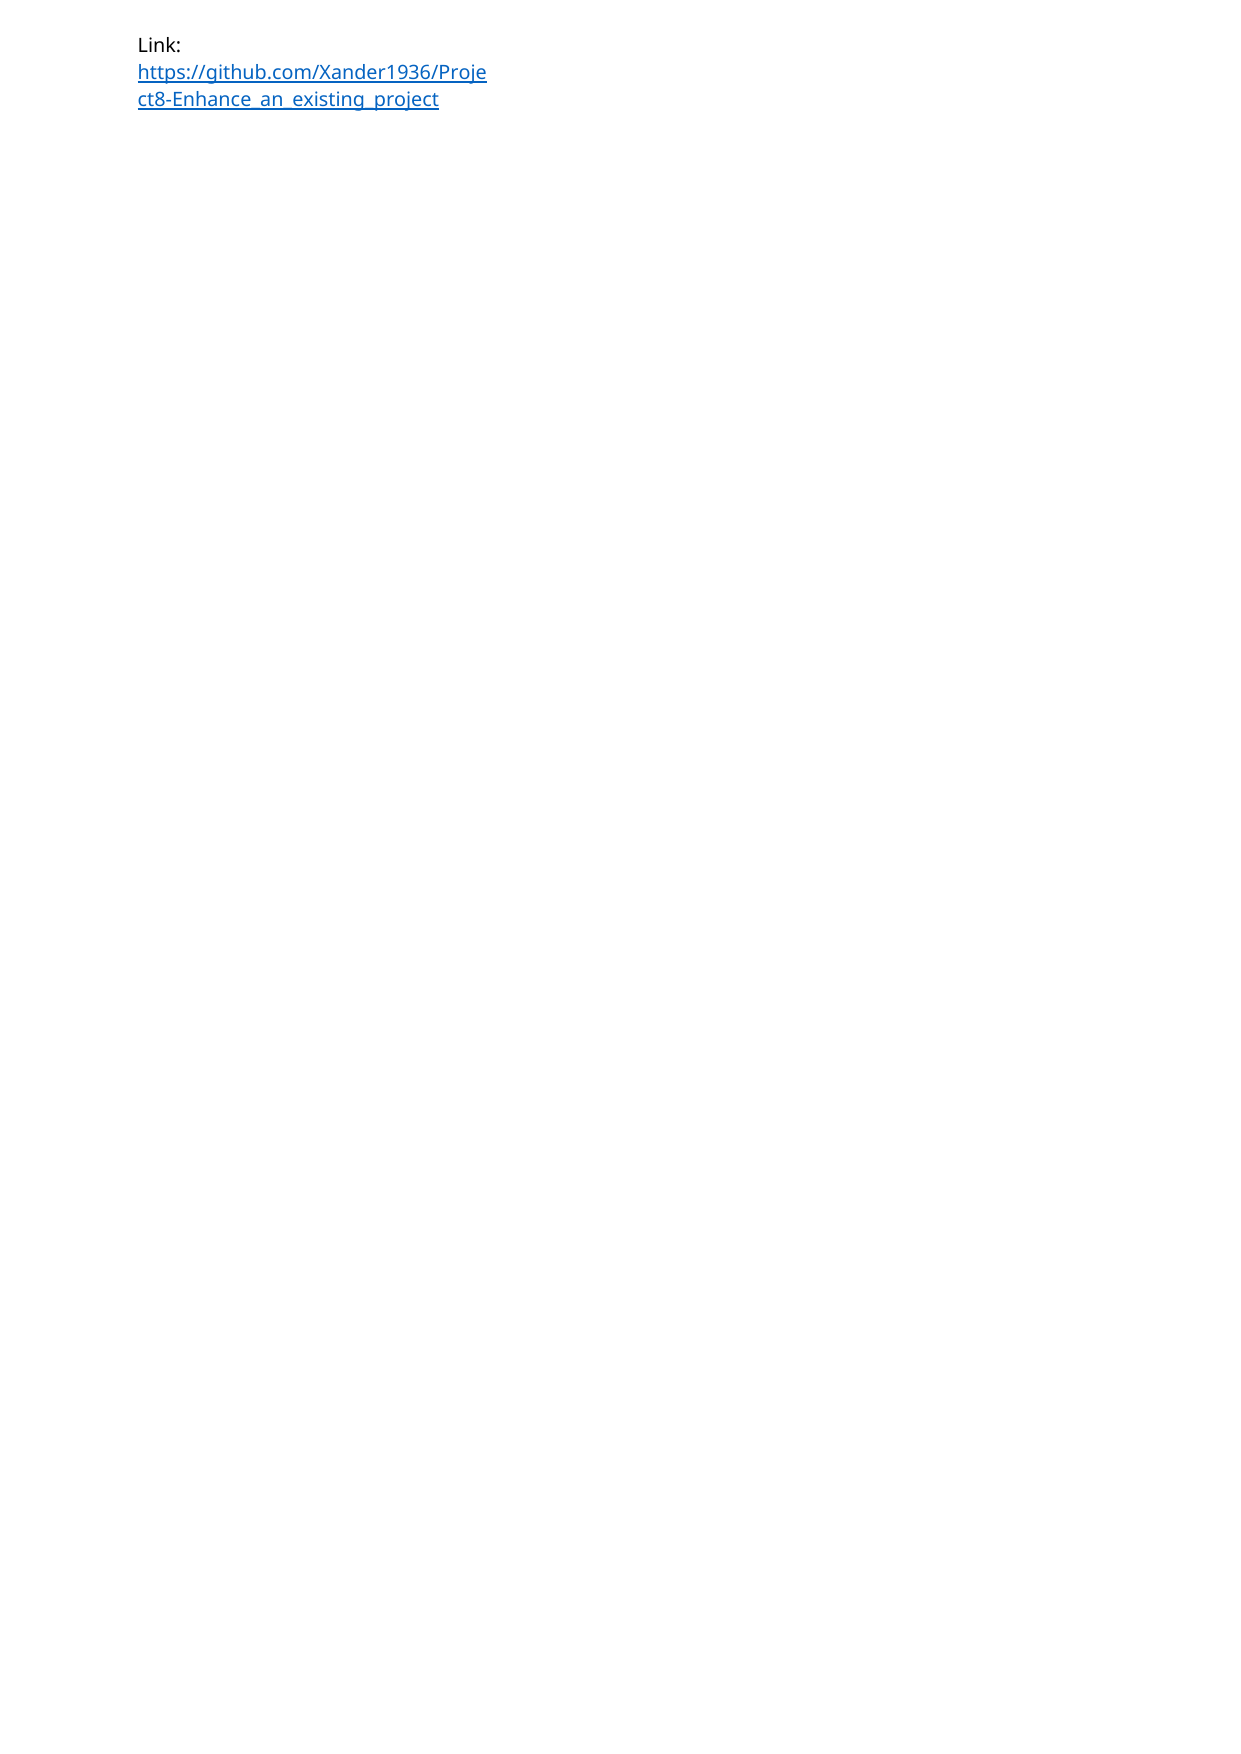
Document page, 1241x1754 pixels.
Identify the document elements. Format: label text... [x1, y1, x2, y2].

text Link: https://github.com/Xander1936/Project8-Enhance_an_existing_project [137, 31, 488, 112]
